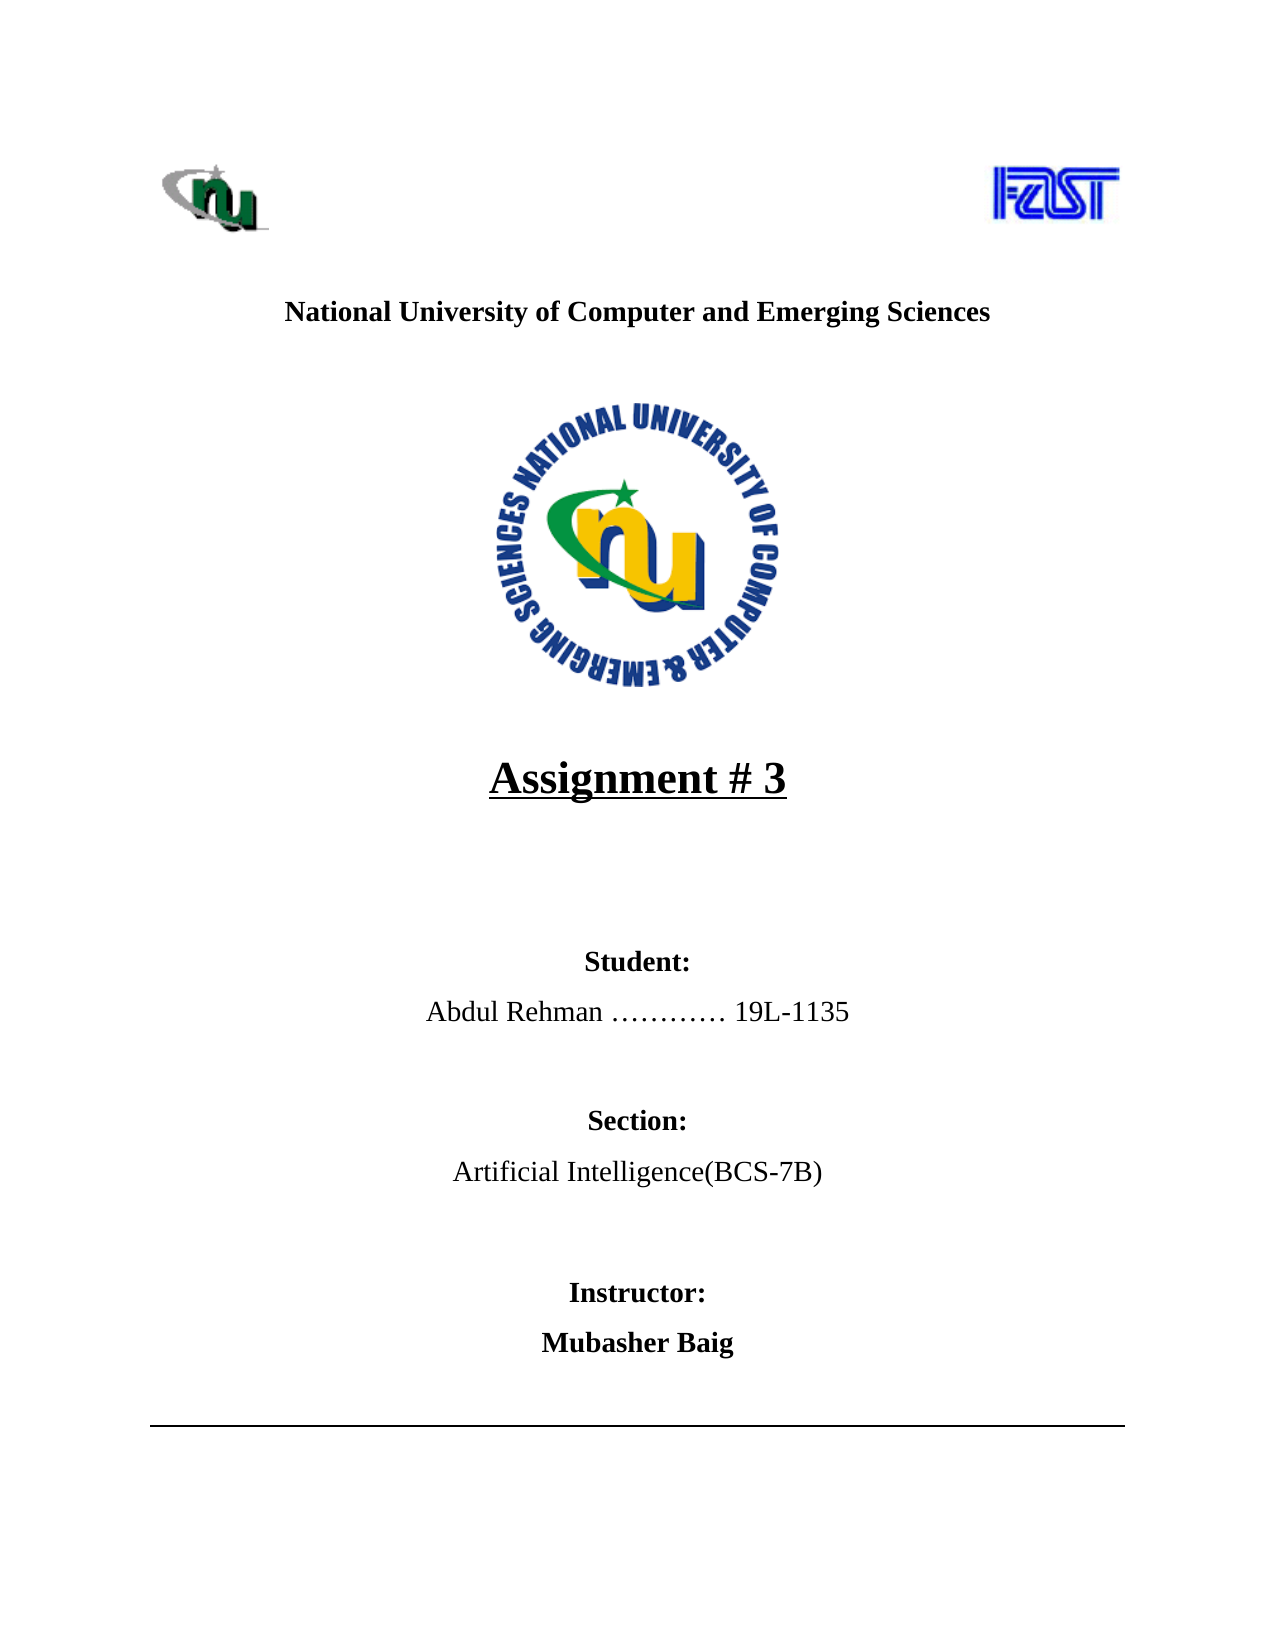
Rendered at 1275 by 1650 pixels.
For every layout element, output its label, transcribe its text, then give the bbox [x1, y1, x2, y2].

text Instructor: [150, 1275, 1125, 1308]
text Artificial Intelligence(BCS-7B) [150, 1154, 1125, 1187]
picture [496, 403, 779, 687]
title National University of Computer and Emerging Sciences [150, 294, 1125, 327]
picture [984, 155, 1125, 235]
picture [150, 150, 269, 246]
text Student: [150, 944, 1125, 977]
text Section: [150, 1103, 1125, 1137]
text Mubasher Baig [150, 1325, 1125, 1359]
text Abdul Rehman ………… 19L-1135 [150, 994, 1125, 1028]
title Assignment # 3 [150, 751, 1125, 804]
